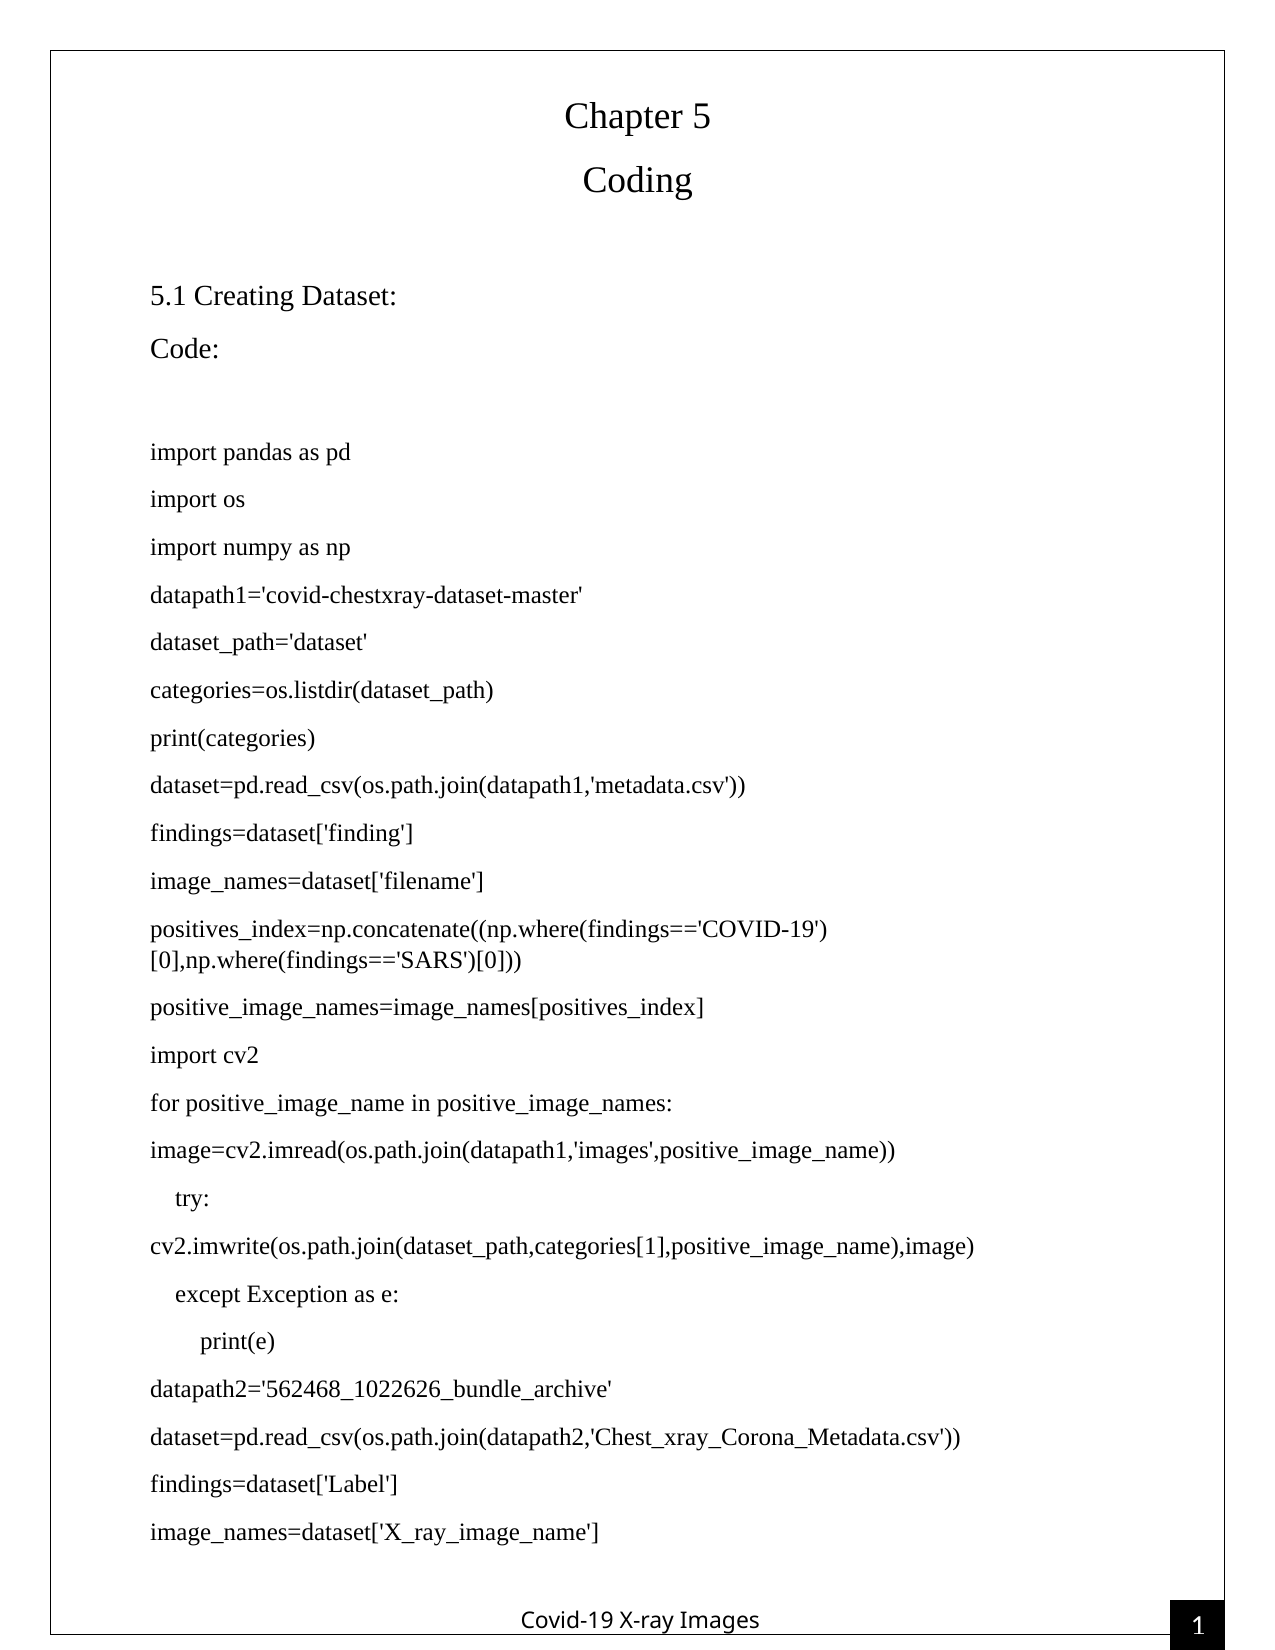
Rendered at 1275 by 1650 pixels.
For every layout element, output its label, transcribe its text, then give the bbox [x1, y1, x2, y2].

text except Exception as e: [150, 1279, 1125, 1307]
text import numpy as np [150, 532, 1125, 561]
text cv2.imwrite(os.path.join(dataset_path,categories[1],positive_image_name),image) [150, 1231, 1125, 1260]
text import os [150, 484, 1125, 513]
text print(e) [150, 1326, 1125, 1355]
text positives_index=np.concatenate((np.where(findings=='COVID-19')[0],np.where(findings=='SARS')[0])) [150, 914, 1125, 973]
text findings=dataset['Label'] [150, 1469, 1125, 1498]
text dataset=pd.read_csv(os.path.join(datapath2,'Chest_xray_Corona_Metadata.csv')) [150, 1422, 1125, 1451]
text Coding [150, 157, 1125, 200]
text import cv2 [150, 1040, 1125, 1069]
text dataset=pd.read_csv(os.path.join(datapath1,'metadata.csv')) [150, 771, 1125, 799]
text image_names=dataset['filename'] [150, 866, 1125, 895]
text findings=dataset['finding'] [150, 818, 1125, 847]
text Code: [150, 331, 1125, 364]
text print(categories) [150, 723, 1125, 752]
text import pandas as pd [150, 437, 1125, 465]
text categories=os.listdir(dataset_path) [150, 675, 1125, 704]
text image_names=dataset['X_ray_image_name'] [150, 1517, 1125, 1546]
text datapath1='covid-chestxray-dataset-master' [150, 580, 1125, 608]
text 5.1 Creating Dataset: [150, 278, 1125, 312]
text positive_image_names=image_names[positives_index] [150, 992, 1125, 1021]
text datapath2='562468_1022626_bundle_archive' [150, 1374, 1125, 1403]
text try: [150, 1183, 1125, 1212]
text dataset_path='dataset' [150, 627, 1125, 656]
text for positive_image_name in positive_image_names: [150, 1088, 1125, 1117]
text Chapter 5 [150, 94, 1125, 137]
text image=cv2.imread(os.path.join(datapath1,'images',positive_image_name)) [150, 1136, 1125, 1164]
